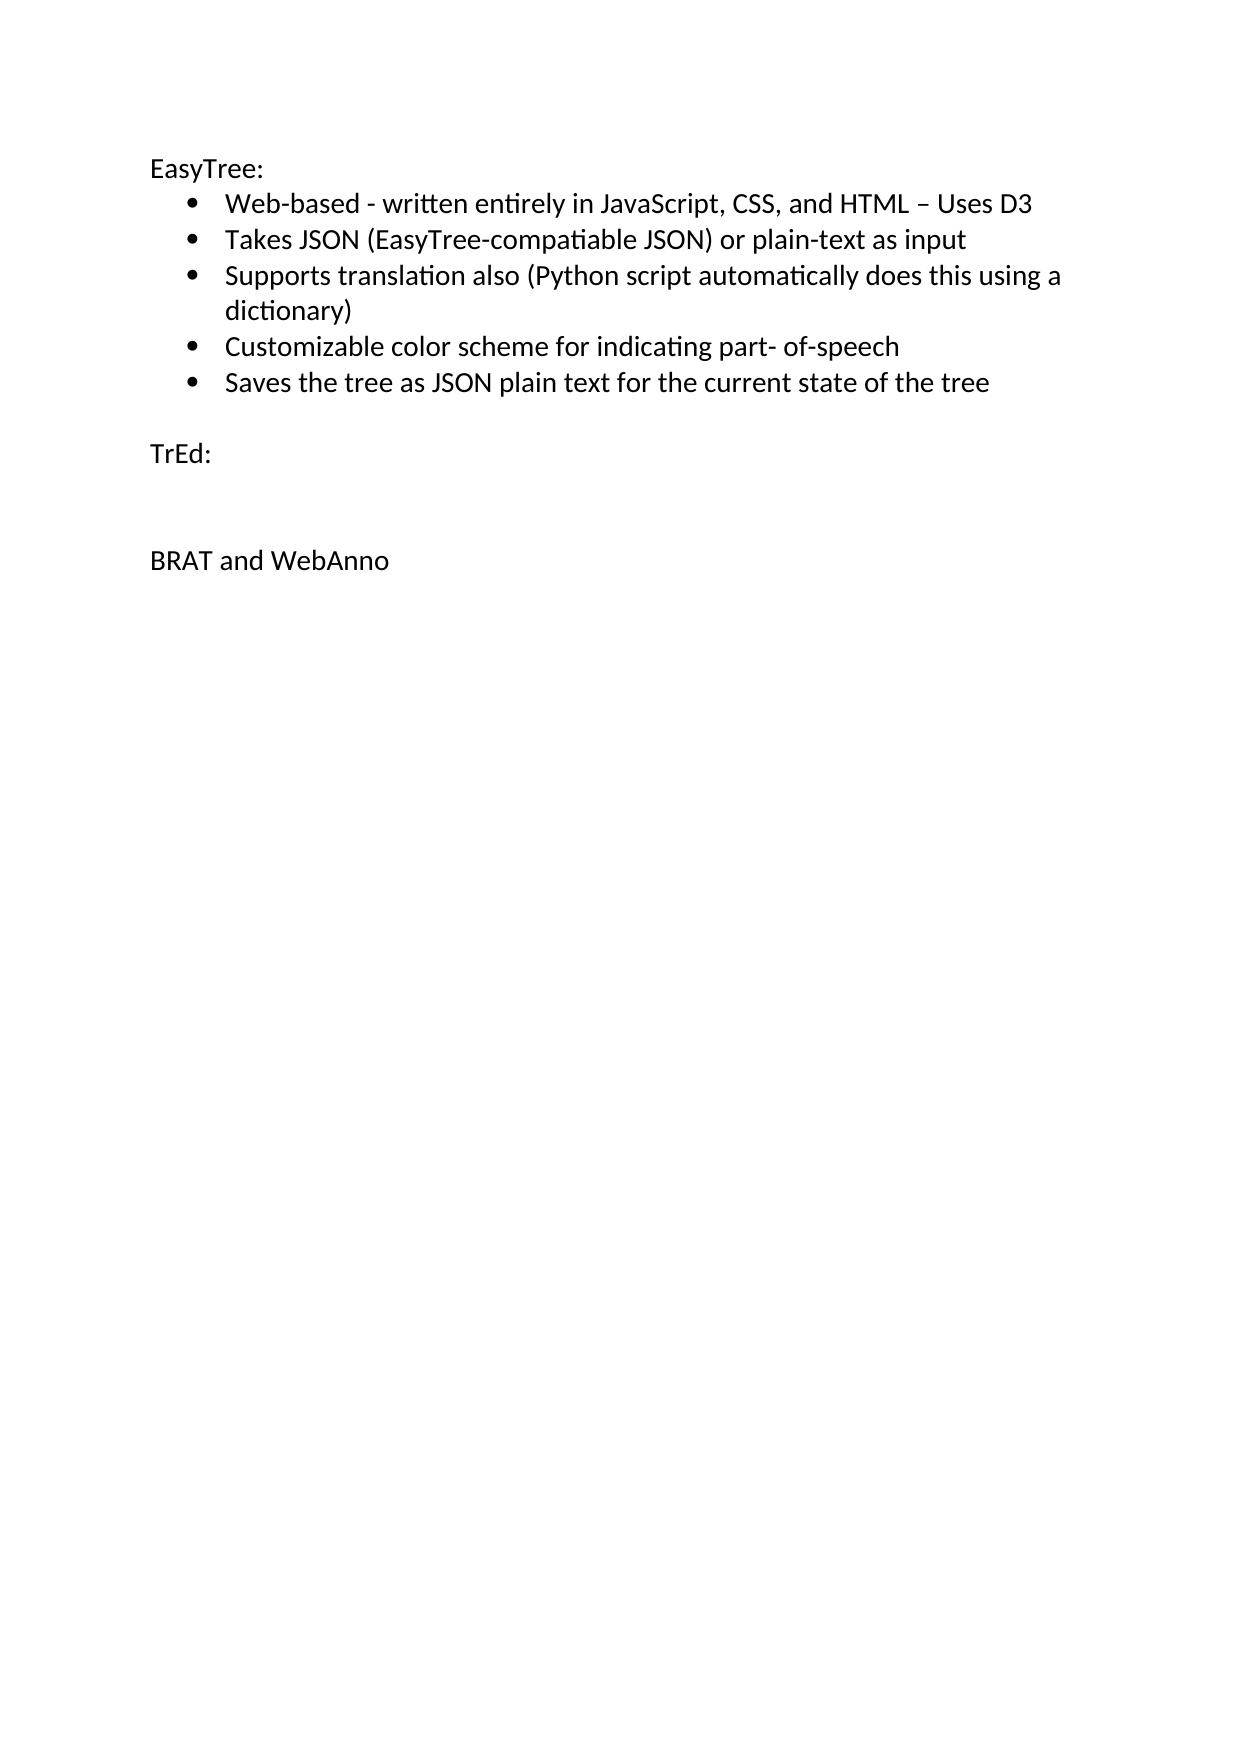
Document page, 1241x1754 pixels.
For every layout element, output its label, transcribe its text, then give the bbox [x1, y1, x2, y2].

list Takes JSON (EasyTree-compatiable JSON) or plain-text as input [187, 221, 1090, 257]
text BRAT and WebAnno [150, 542, 1090, 577]
list Saves the tree as JSON plain text for the current state of the tree [187, 364, 1090, 399]
text EasyTree: [150, 150, 1090, 186]
list Customizable color scheme for indicating part- of-speech [187, 328, 1090, 364]
text TrEd: [150, 435, 1090, 471]
list Supports translation also (Python script automatically does this using a dictionary) [187, 257, 1090, 328]
list Web-based - written entirely in JavaScript, CSS, and HTML – Uses D3 [187, 186, 1090, 221]
